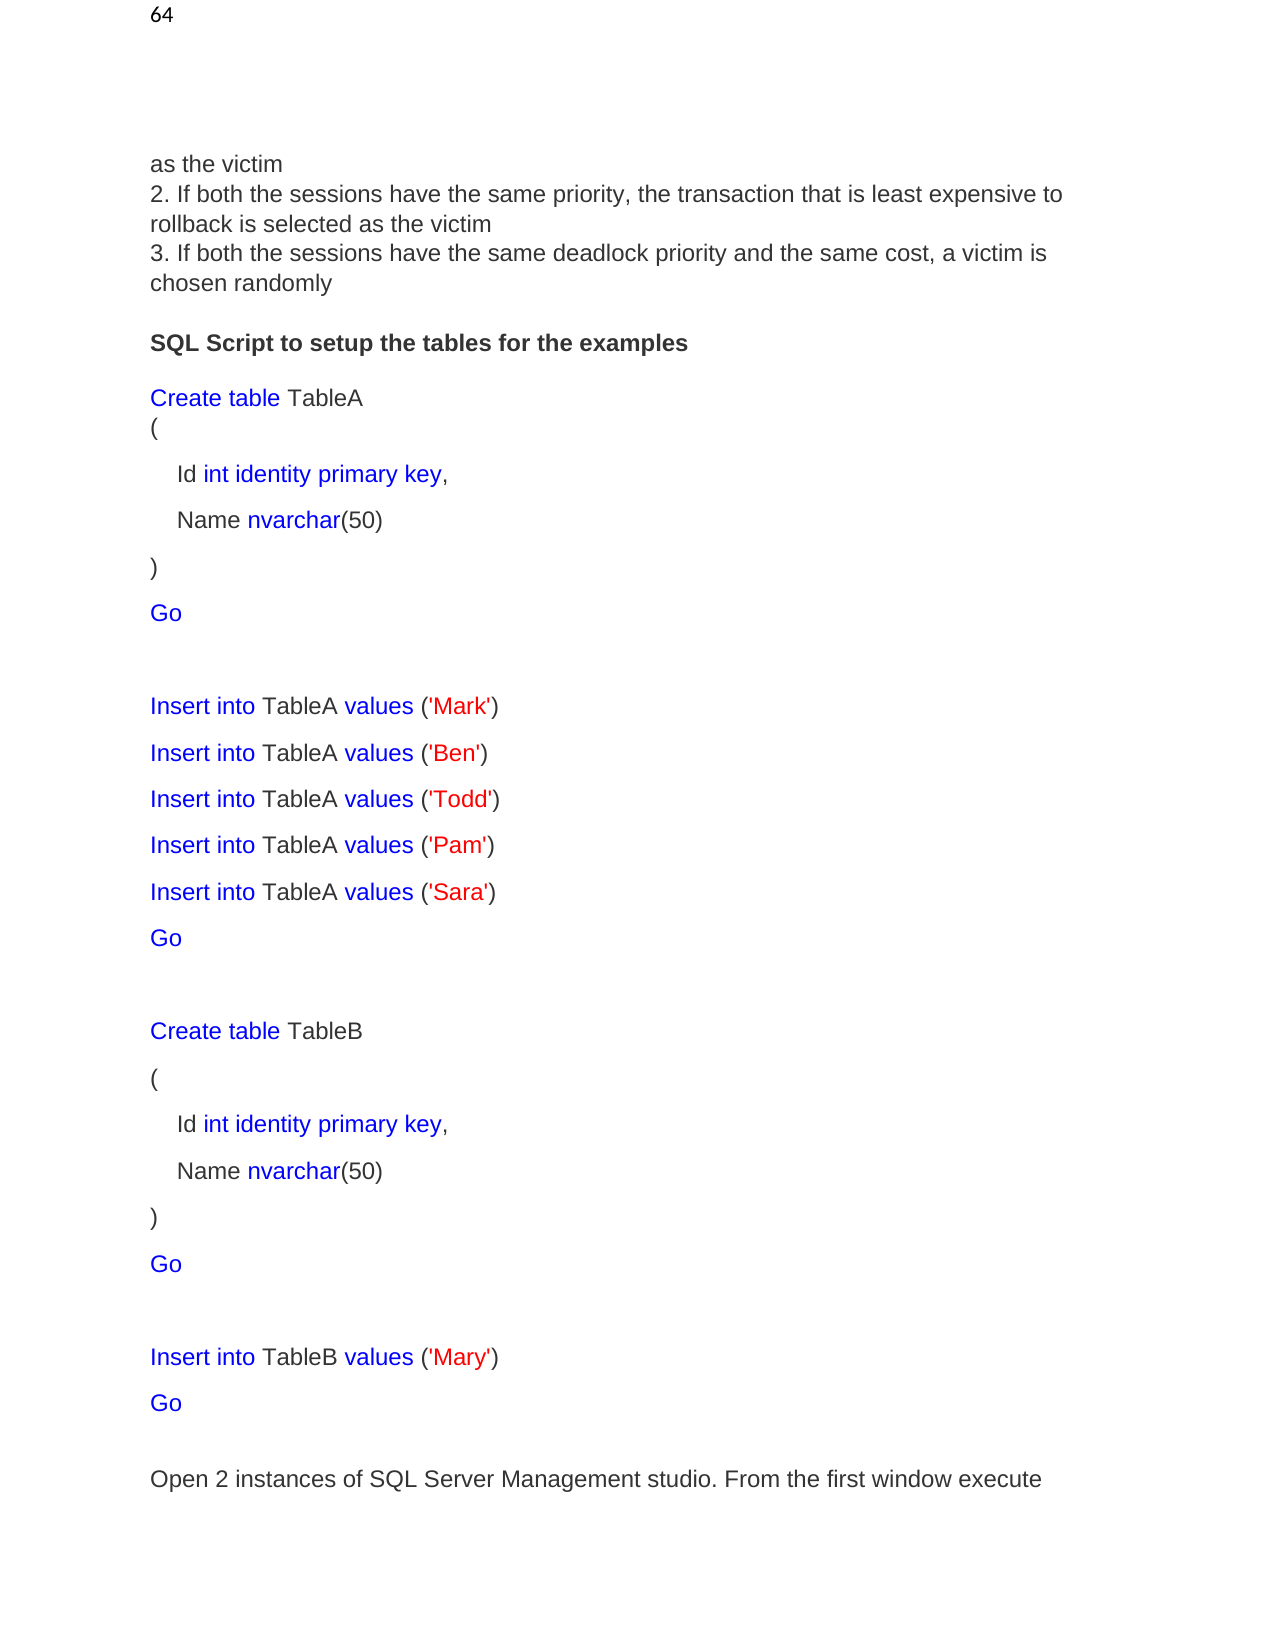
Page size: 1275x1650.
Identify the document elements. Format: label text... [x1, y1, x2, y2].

text Name nvarchar(50) [150, 506, 1125, 534]
text ) [150, 1203, 1125, 1231]
text Insert into TableA values ('Sara') [150, 878, 1125, 906]
text Insert into TableA values ('Mark') [150, 692, 1125, 720]
text Go [150, 1249, 1125, 1277]
text Id int identity primary key, [150, 460, 1125, 487]
text ) [150, 553, 1125, 580]
text Id int identity primary key, [150, 1110, 1125, 1138]
text Insert into TableB values ('Mary') [150, 1342, 1125, 1370]
text ( [150, 1064, 1125, 1091]
text Insert into TableA values ('Ben') [150, 738, 1125, 766]
text Insert into TableA values ('Pam') [150, 831, 1125, 859]
text Go [150, 599, 1125, 627]
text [150, 150, 1125, 356]
text Create table TableA [150, 383, 1125, 411]
text Name nvarchar(50) [150, 1157, 1125, 1184]
text ( [150, 413, 1125, 441]
text Go [150, 924, 1125, 952]
text Create table TableB [150, 1017, 1125, 1045]
text Go [150, 1389, 1125, 1417]
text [150, 1435, 1125, 1493]
text Insert into TableA values ('Todd') [150, 785, 1125, 813]
